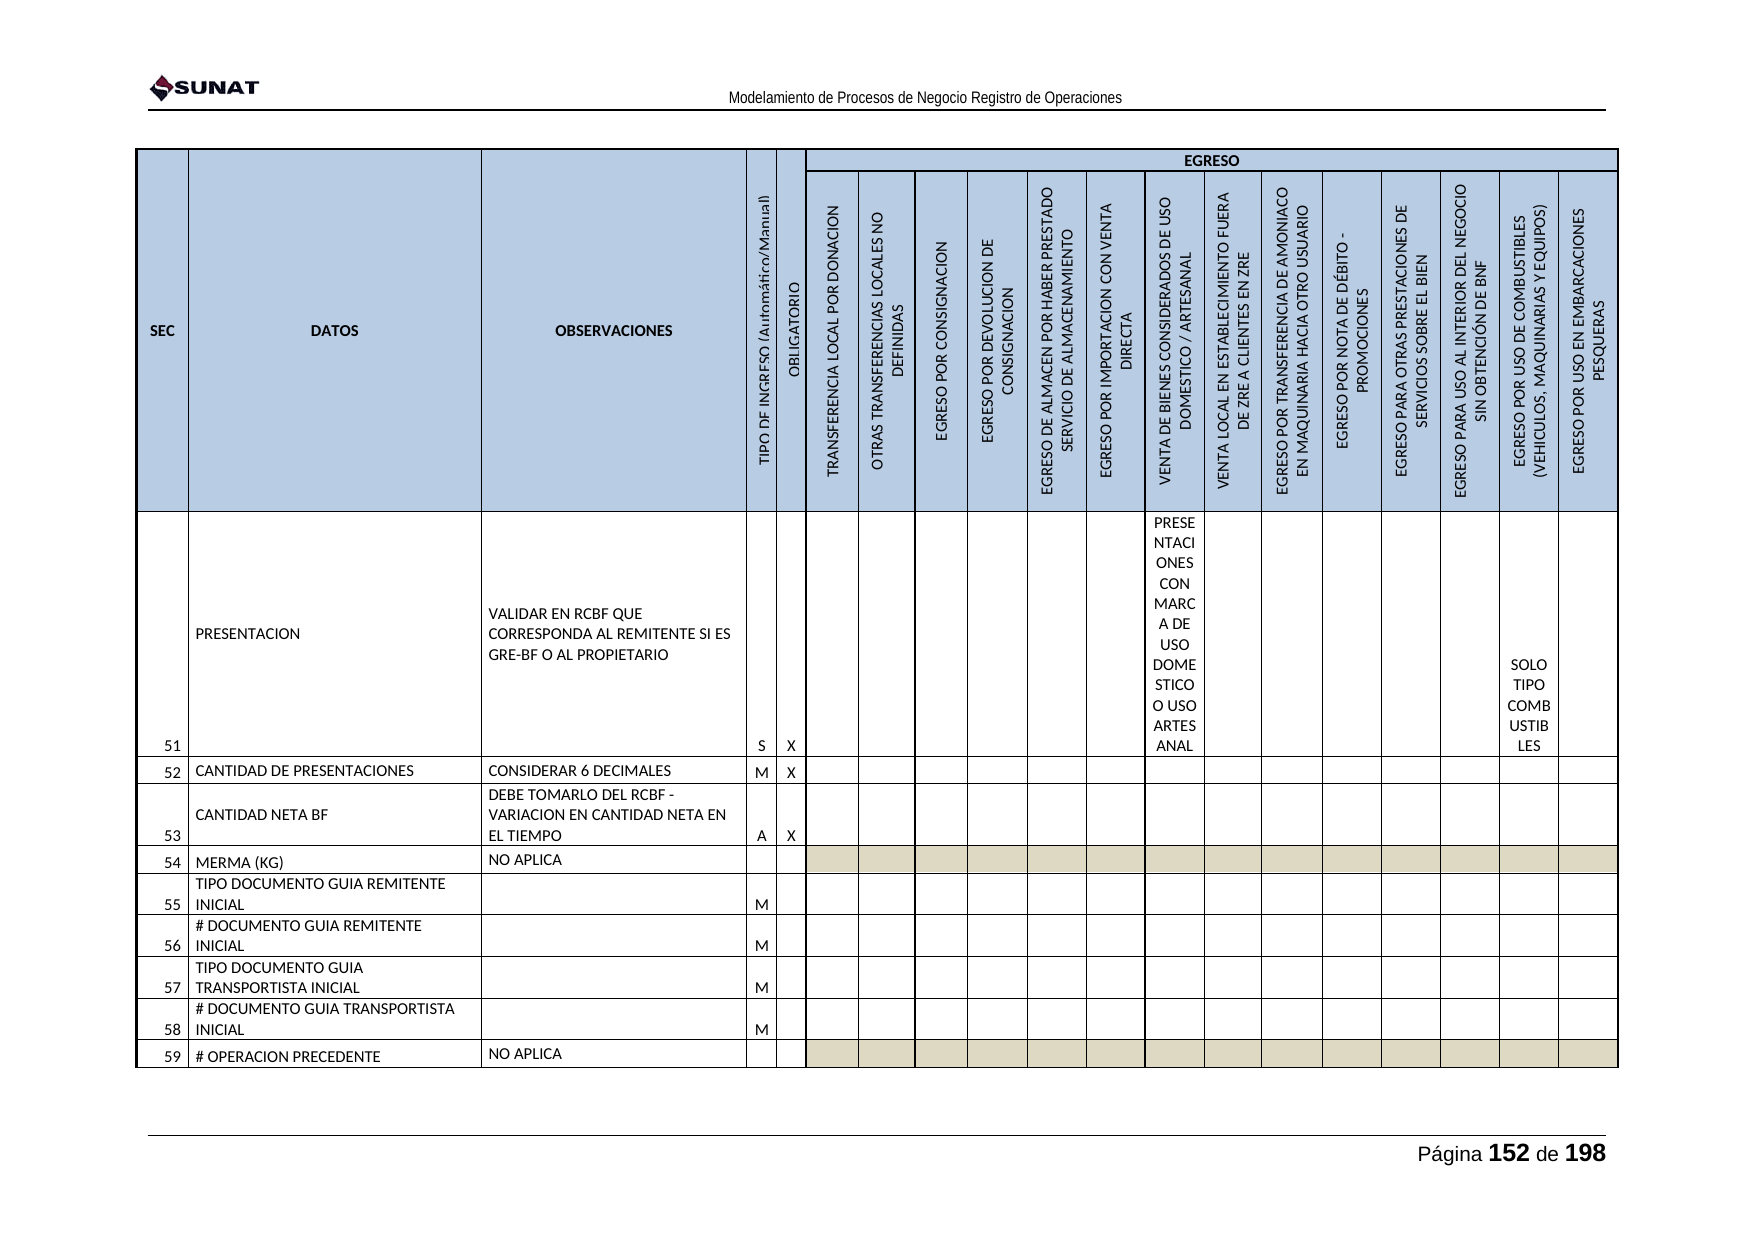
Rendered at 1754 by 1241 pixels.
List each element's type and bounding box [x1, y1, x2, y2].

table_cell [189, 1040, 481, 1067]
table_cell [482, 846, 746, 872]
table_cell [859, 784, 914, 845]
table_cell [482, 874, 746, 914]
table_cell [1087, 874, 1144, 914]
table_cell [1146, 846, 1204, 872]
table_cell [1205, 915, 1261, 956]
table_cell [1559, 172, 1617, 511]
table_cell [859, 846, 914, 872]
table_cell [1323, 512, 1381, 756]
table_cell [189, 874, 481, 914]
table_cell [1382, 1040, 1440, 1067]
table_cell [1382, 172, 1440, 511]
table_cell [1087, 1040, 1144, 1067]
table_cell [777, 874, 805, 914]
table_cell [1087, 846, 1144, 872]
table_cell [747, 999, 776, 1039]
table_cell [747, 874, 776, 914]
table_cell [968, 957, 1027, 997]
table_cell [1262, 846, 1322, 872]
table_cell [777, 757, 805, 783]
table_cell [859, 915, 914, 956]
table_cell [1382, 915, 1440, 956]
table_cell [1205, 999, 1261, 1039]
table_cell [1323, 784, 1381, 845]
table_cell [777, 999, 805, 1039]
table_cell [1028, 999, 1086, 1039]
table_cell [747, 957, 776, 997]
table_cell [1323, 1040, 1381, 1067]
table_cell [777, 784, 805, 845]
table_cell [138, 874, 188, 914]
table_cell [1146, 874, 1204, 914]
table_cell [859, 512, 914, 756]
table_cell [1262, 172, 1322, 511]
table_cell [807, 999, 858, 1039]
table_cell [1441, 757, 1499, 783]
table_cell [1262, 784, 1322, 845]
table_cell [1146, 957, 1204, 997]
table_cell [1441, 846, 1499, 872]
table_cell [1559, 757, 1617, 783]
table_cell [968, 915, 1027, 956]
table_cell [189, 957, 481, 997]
picture [147, 73, 261, 104]
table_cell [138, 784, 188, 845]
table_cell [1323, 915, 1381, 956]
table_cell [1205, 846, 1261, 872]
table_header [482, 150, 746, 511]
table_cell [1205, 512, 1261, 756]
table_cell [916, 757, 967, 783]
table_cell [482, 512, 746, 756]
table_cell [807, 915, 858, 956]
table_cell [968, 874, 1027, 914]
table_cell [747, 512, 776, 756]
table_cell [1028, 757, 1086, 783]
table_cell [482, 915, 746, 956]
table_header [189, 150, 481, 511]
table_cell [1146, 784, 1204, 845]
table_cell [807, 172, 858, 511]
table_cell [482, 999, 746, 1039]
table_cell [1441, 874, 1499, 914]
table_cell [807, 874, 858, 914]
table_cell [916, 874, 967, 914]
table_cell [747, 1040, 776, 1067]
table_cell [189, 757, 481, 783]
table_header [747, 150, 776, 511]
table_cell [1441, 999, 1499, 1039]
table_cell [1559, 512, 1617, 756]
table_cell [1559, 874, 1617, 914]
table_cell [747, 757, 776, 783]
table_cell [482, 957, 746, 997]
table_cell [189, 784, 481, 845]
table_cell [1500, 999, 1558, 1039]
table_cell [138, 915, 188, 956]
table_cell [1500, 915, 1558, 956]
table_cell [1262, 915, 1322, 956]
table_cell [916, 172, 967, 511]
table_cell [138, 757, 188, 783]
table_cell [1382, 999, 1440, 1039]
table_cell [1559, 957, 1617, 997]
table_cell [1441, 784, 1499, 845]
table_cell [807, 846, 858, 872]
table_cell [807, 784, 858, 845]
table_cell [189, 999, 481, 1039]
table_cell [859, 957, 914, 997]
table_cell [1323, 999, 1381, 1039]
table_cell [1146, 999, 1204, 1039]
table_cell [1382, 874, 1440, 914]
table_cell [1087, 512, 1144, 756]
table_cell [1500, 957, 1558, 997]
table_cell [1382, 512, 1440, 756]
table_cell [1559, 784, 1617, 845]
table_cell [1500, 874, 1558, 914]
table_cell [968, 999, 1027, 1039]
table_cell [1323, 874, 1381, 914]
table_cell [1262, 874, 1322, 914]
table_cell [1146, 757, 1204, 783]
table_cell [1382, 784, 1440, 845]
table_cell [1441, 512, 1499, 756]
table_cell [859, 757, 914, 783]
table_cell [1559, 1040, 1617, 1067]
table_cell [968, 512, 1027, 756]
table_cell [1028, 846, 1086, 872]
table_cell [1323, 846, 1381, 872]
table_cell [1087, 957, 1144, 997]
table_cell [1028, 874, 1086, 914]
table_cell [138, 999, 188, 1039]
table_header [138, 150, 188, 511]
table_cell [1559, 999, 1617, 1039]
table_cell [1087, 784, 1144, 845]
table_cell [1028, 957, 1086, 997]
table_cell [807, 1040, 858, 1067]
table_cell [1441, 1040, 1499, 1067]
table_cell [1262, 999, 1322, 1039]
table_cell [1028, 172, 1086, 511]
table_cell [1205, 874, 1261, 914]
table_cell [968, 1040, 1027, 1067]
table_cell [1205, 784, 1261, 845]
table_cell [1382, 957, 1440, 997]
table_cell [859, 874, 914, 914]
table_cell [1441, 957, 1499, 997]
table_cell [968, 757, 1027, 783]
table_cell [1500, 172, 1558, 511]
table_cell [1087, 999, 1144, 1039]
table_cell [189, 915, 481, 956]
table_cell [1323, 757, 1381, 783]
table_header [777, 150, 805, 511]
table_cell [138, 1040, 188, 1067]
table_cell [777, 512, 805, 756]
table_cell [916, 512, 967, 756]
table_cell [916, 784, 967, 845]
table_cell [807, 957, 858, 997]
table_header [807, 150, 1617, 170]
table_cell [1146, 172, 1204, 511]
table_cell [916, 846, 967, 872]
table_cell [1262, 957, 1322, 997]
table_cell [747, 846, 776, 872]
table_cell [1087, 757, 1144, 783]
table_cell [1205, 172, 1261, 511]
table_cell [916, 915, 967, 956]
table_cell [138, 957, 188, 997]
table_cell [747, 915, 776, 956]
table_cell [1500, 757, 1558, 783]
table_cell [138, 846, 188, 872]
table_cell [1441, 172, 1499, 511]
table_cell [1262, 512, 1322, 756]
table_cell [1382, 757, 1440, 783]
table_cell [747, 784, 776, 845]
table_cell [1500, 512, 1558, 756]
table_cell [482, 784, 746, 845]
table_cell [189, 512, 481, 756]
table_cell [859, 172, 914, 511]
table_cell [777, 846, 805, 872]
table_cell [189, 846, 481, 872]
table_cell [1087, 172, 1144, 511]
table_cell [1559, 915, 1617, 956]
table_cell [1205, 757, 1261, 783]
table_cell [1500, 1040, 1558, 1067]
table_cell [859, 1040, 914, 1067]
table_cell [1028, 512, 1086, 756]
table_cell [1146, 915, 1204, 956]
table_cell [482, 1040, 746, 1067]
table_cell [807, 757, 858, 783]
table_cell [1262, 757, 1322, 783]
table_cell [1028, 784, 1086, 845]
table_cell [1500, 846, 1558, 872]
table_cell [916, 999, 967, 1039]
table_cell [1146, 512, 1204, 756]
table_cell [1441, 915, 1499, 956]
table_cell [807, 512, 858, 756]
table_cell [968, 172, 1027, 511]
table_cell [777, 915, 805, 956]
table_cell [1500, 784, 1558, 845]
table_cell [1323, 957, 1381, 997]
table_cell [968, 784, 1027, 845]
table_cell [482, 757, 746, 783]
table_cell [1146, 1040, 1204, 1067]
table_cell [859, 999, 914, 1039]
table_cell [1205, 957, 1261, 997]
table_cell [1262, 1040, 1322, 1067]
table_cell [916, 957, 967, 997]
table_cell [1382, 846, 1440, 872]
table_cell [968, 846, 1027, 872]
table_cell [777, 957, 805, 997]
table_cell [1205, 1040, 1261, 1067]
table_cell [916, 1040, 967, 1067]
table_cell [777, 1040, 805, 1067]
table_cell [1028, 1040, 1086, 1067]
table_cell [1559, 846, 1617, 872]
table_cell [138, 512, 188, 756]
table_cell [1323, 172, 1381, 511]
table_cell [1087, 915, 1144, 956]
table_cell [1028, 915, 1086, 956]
